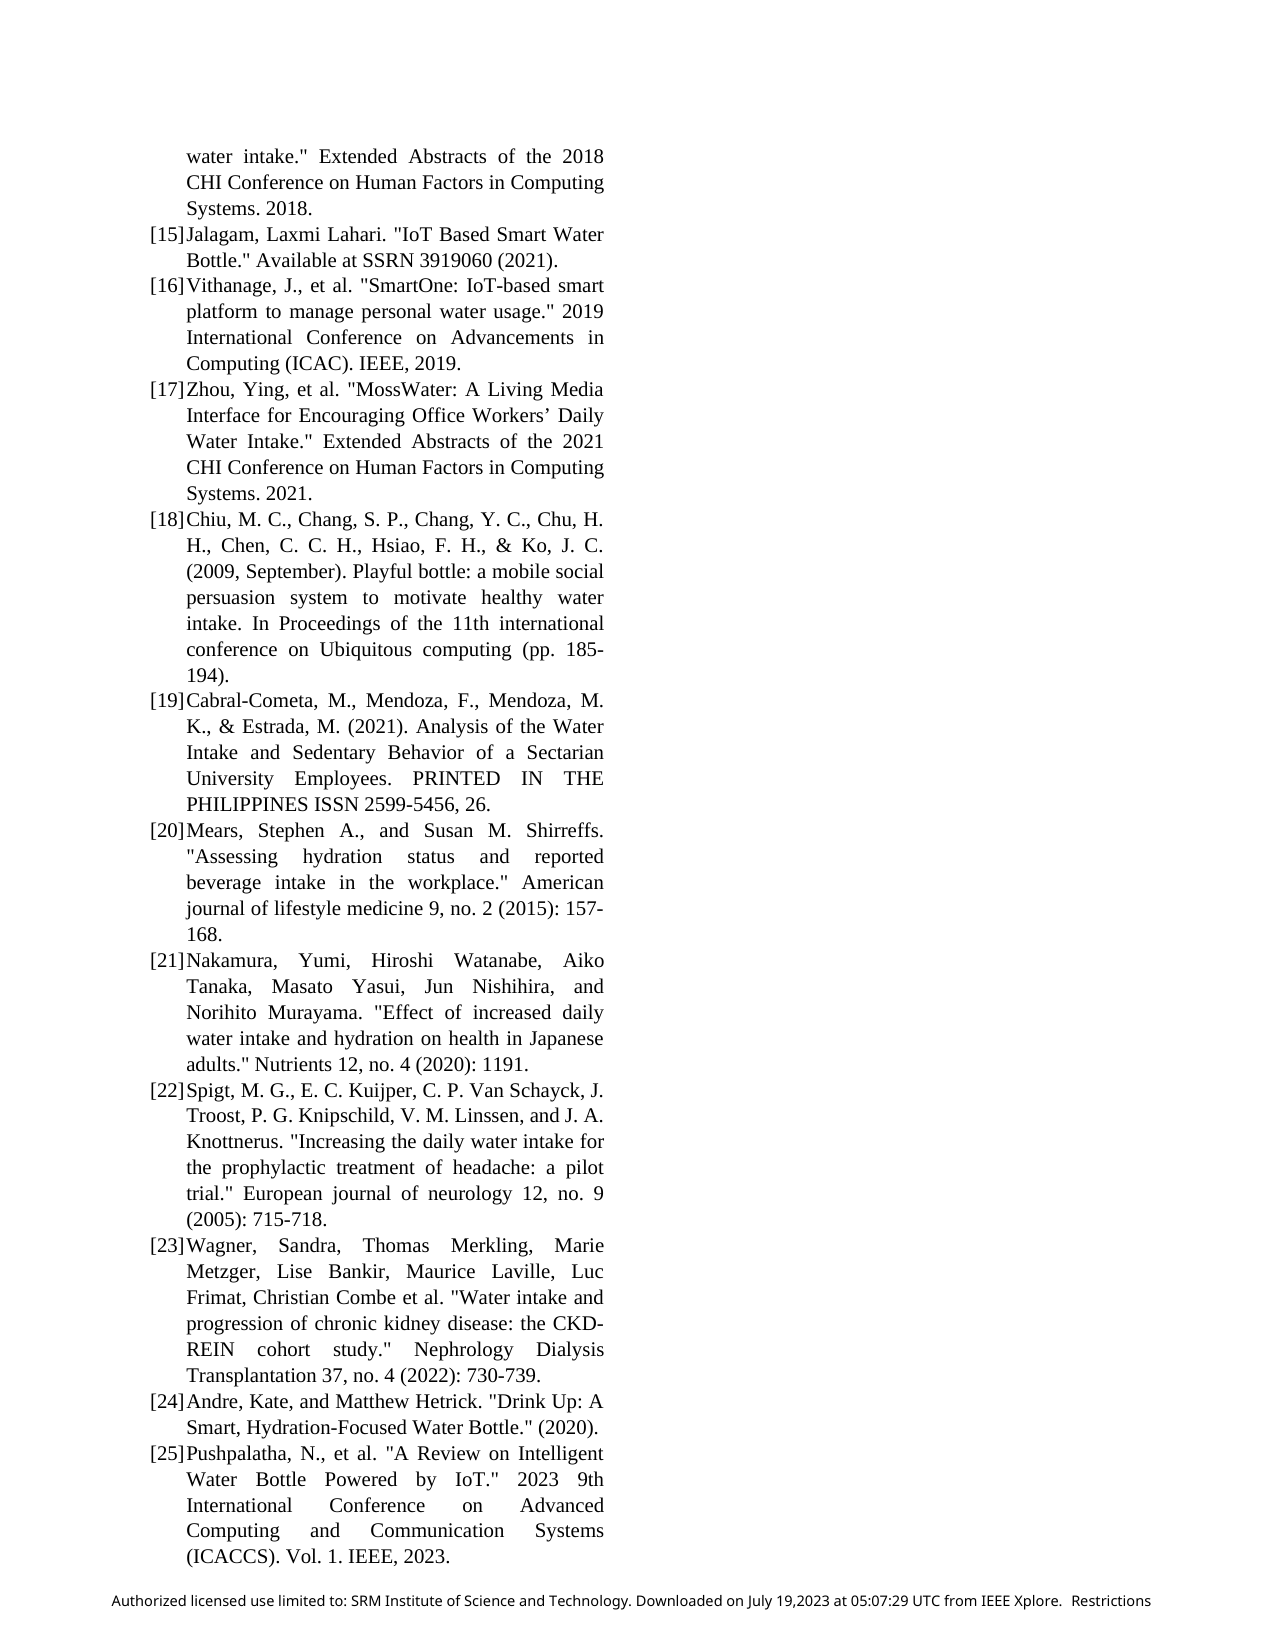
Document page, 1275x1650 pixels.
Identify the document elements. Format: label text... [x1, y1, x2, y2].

list Chiu, M. C., Chang, S. P., Chang, Y. C., Chu, H. H., Chen, C. C. H., Hsiao, F. H., & Ko, J. C. (2009, September). Playful bottle: a mobile social persuasion system to motivate healthy water intake. In Proceedings of the 11th international conference on Ubiquitous computing (pp. 185-194). [150, 507, 604, 687]
list Vithanage, J., et al. "SmartOne: IoT-based smart platform to manage personal water usage." 2019 International Conference on Advancements in Computing (ICAC). IEEE, 2019. [150, 273, 604, 375]
list Andre, Kate, and Matthew Hetrick. "Drink Up: A Smart, Hydration-Focused Water Bottle." (2020). [150, 1389, 604, 1439]
list Jalagam, Laxmi Lahari. "IoT Based Smart Water Bottle." Available at SSRN 3919060 (2021). [150, 222, 604, 272]
list Nakamura, Yumi, Hiroshi Watanabe, Aiko Tanaka, Masato Yasui, Jun Nishihira, and Norihito Murayama. "Effect of increased daily water intake and hydration on health in Japanese adults." Nutrients 12, no. 4 (2020): 1191. [150, 948, 604, 1076]
list Zhou, Ying, et al. "MossWater: A Living Media Interface for Encouraging Office Workers’ Daily Water Intake." Extended Abstracts of the 2021 CHI Conference on Human Factors in Computing Systems. 2021. [150, 377, 604, 505]
list Spigt, M. G., E. C. Kuijper, C. P. Van Schayck, J. Troost, P. G. Knipschild, V. M. Linssen, and J. A. Knottnerus. "Increasing the daily water intake for the prophylactic treatment of headache: a pilot trial." European journal of neurology 12, no. 9 (2005): 715-718. [150, 1077, 604, 1231]
list Mears, Stephen A., and Susan M. Shirreffs. "Assessing hydration status and reported beverage intake in the workplace." American journal of lifestyle medicine 9, no. 2 (2015): 157- 168. [150, 818, 604, 946]
list Pushpalatha, N., et al. "A Review on Intelligent Water Bottle Powered by IoT." 2023 9th International Conference on Advanced Computing and Communication Systems (ICACCS). Vol. 1. IEEE, 2023. [150, 1441, 604, 1568]
list Cabral-Cometa, M., Mendoza, F., Mendoza, M. K., & Estrada, M. (2021). Analysis of the Water Intake and Sedentary Behavior of a Sectarian University Employees. PRINTED IN THE PHILIPPINES ISSN 2599-5456, 26. [150, 688, 604, 816]
list Wagner, Sandra, Thomas Merkling, Marie Metzger, Lise Bankir, Maurice Laville, Luc Frimat, Christian Combe et al. "Water intake and progression of chronic kidney disease: the CKD-REIN cohort study." Nephrology Dialysis Transplantation 37, no. 4 (2022): 730-739. [150, 1233, 604, 1387]
